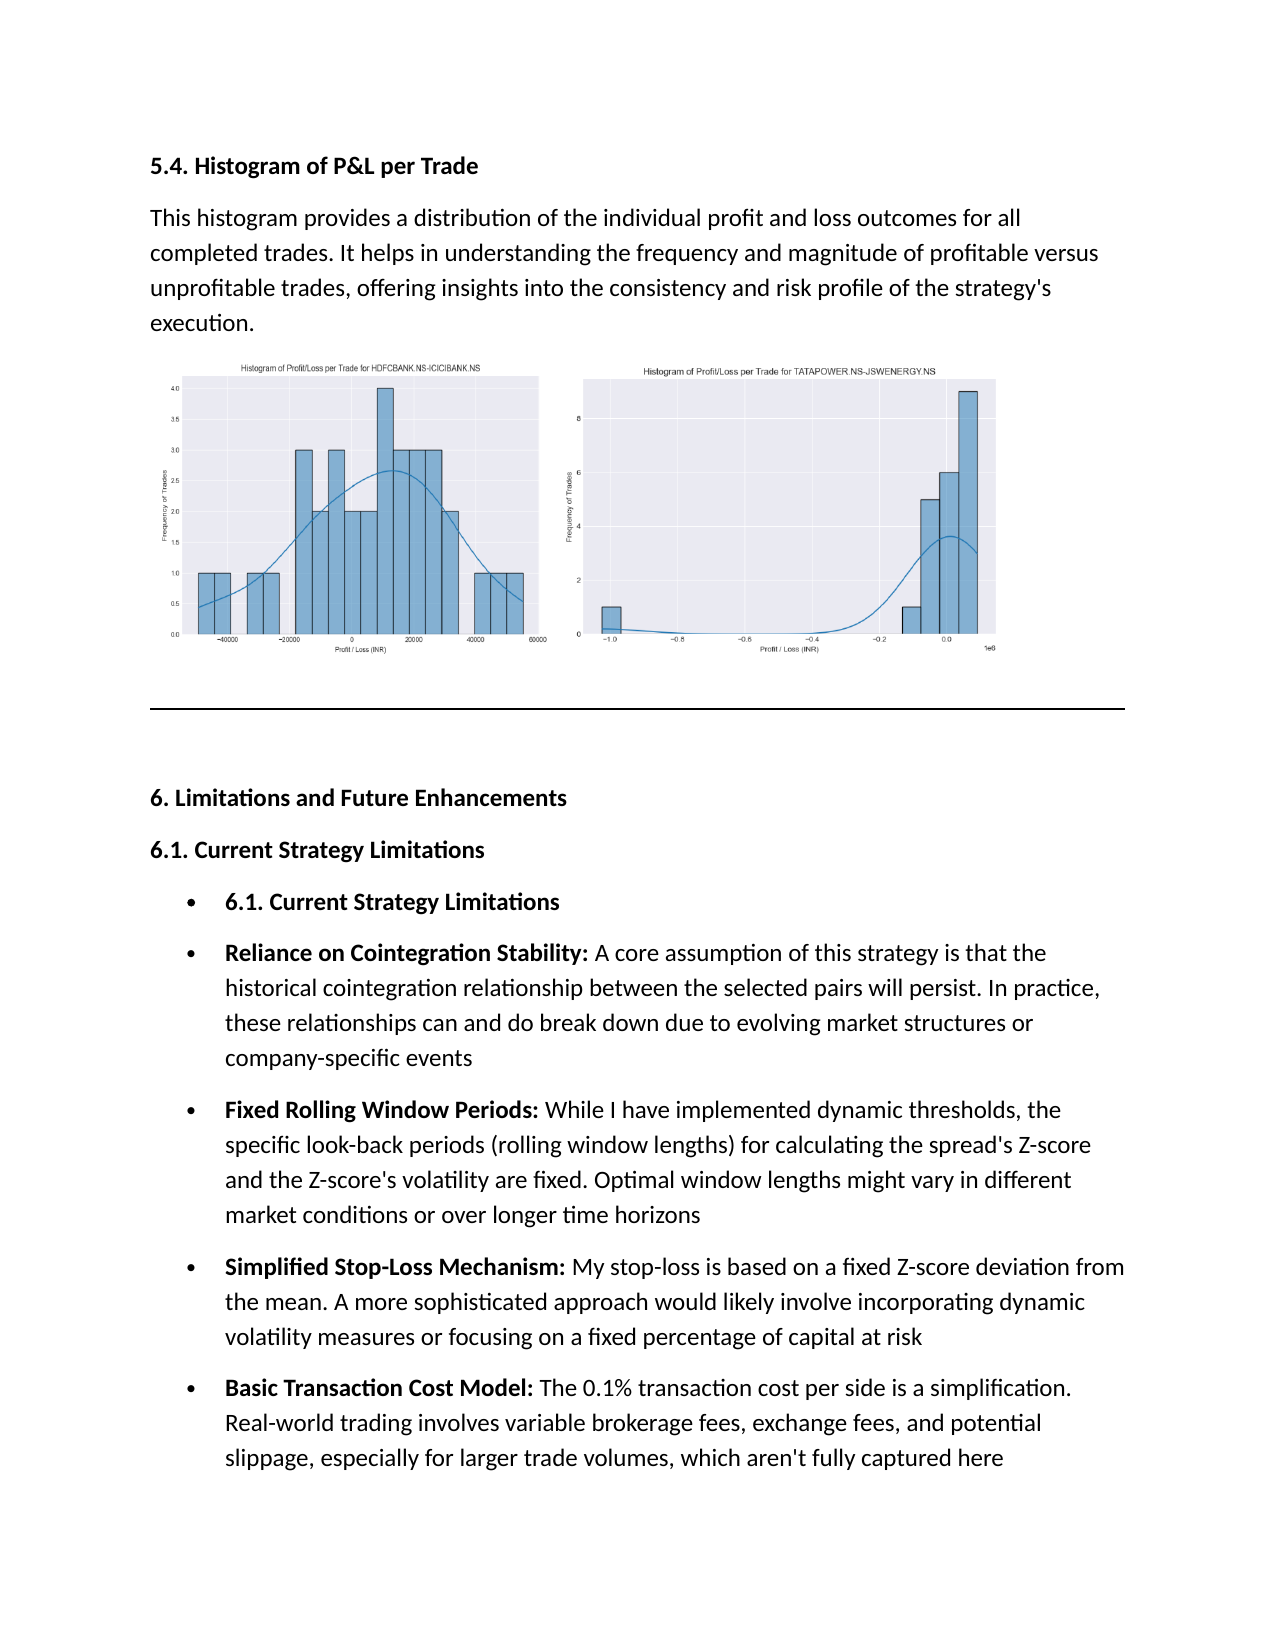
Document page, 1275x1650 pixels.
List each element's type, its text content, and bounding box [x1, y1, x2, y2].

list 6.1. Current Strategy Limitations [187, 886, 1125, 916]
text This histogram provides a distribution of the individual profit and loss outcomes for all completed trades. It helps in understanding the frequency and magnitude of profitable versus unprofitable trades, offering insights into the consistency and risk profile of the strategy's execution. [150, 202, 1125, 337]
list Fixed Rolling Window Periods: While I have implemented dynamic thresholds, the specific look-back periods (rolling window lengths) for calculating the spread's Z-score and the Z-score's volatility are fixed. Optimal window lengths might vary in different market conditions or over longer time horizons [187, 1094, 1125, 1229]
list Basic Transaction Cost Model: The 0.1% transaction cost per side is a simplification. Real-world trading involves variable brokerage fees, exchange fees, and potential slippage, especially for larger trade volumes, which aren't fully captured here [187, 1372, 1125, 1473]
text 6. Limitations and Future Enhancements [150, 782, 1125, 813]
text 6.1. Current Strategy Limitations [150, 834, 1125, 864]
list Reliance on Cointegration Stability: A core assumption of this strategy is that the historical cointegration relationship between the selected pairs will persist. In practice, these relationships can and do break down due to evolving market structures or company-specific events [187, 937, 1125, 1073]
text 5.4. Histogram of P&L per Trade [150, 150, 1125, 181]
list Simplified Stop-Loss Mechanism: My stop-loss is based on a fixed Z-score deviation from the mean. A more sophisticated approach would likely involve incorporating dynamic volatility measures or focusing on a fixed percentage of capital at risk [187, 1251, 1125, 1351]
picture [150, 358, 1015, 655]
